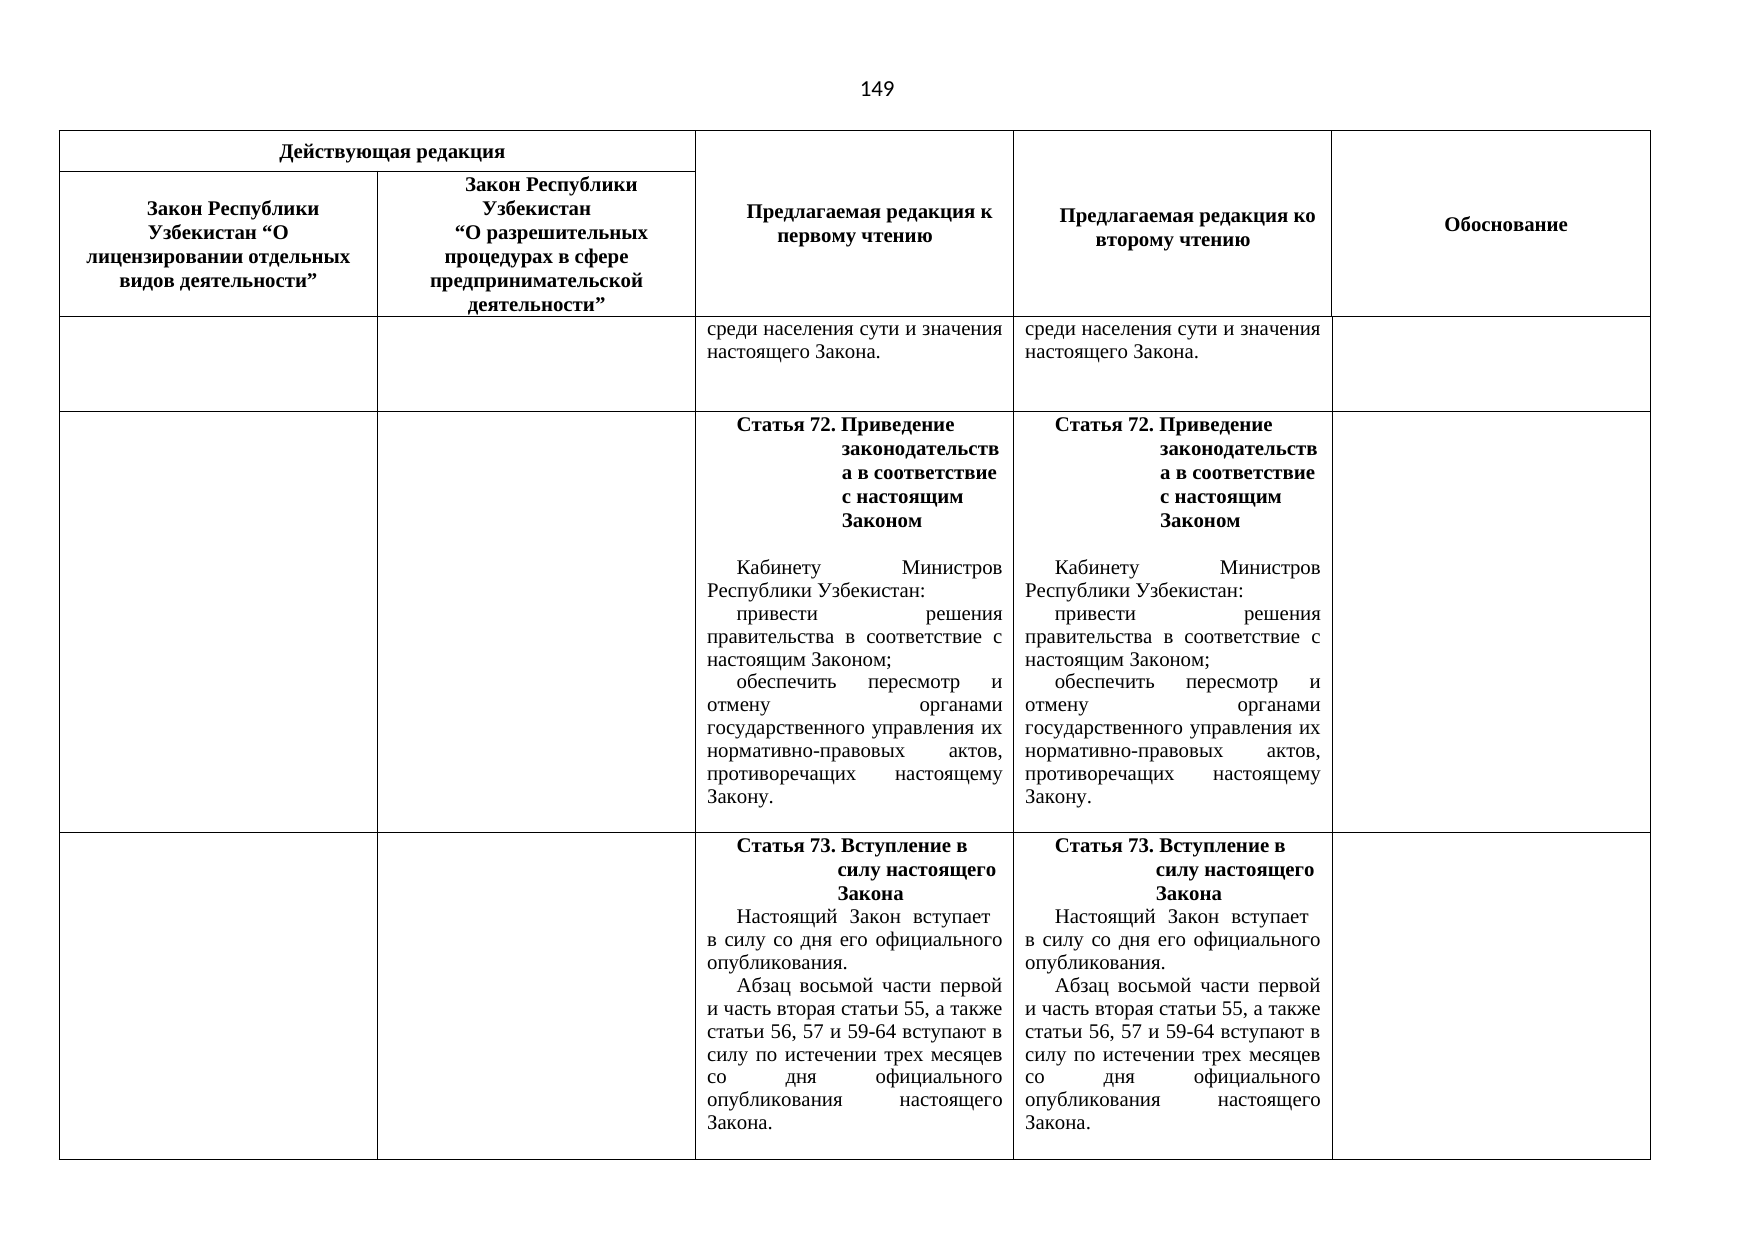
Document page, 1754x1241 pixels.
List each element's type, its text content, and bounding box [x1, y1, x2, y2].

table_header Действующая редакция [60, 131, 695, 171]
table_cell [1333, 412, 1650, 832]
table_header Предлагаемая редакция ко второму чтению [1014, 131, 1331, 316]
table_cell [1333, 317, 1650, 411]
table_header Обоснование [1332, 131, 1650, 316]
table_cell [60, 317, 377, 411]
table_cell Статья 72. Приведение законодательства в соответствие с настоящим Законом Кабинету Министров Республики Узбекистан: привести решения правительства в соответствие с настоящим Законом; обеспечить пересмотр и отмену органами государственного управления их нормативно-правовых актов, противоречащих настоящему Закону. [1014, 412, 1332, 832]
table_cell Статья 72. Приведение законодательства в соответствие с настоящим Законом Кабинету Министров Республики Узбекистан: привести решения правительства в соответствие с настоящим Законом; обеспечить пересмотр и отмену органами государственного управления их нормативно-правовых актов, противоречащих настоящему Закону. [696, 412, 1013, 832]
table_cell [378, 833, 695, 1158]
table_cell Закон Республики Узбекистан “О лицензировании отдельных видов деятельности” [60, 172, 377, 316]
table_cell Закон Республики Узбекистан “О разрешительных процедурах в сфере предпринимательской деятельности” [378, 172, 695, 316]
table_header Предлагаемая редакция к первому чтению [696, 131, 1013, 316]
table_cell [378, 412, 695, 832]
table_cell [60, 412, 377, 832]
table_cell [1333, 833, 1650, 1158]
table_cell [378, 317, 695, 411]
table_cell [60, 833, 377, 1158]
